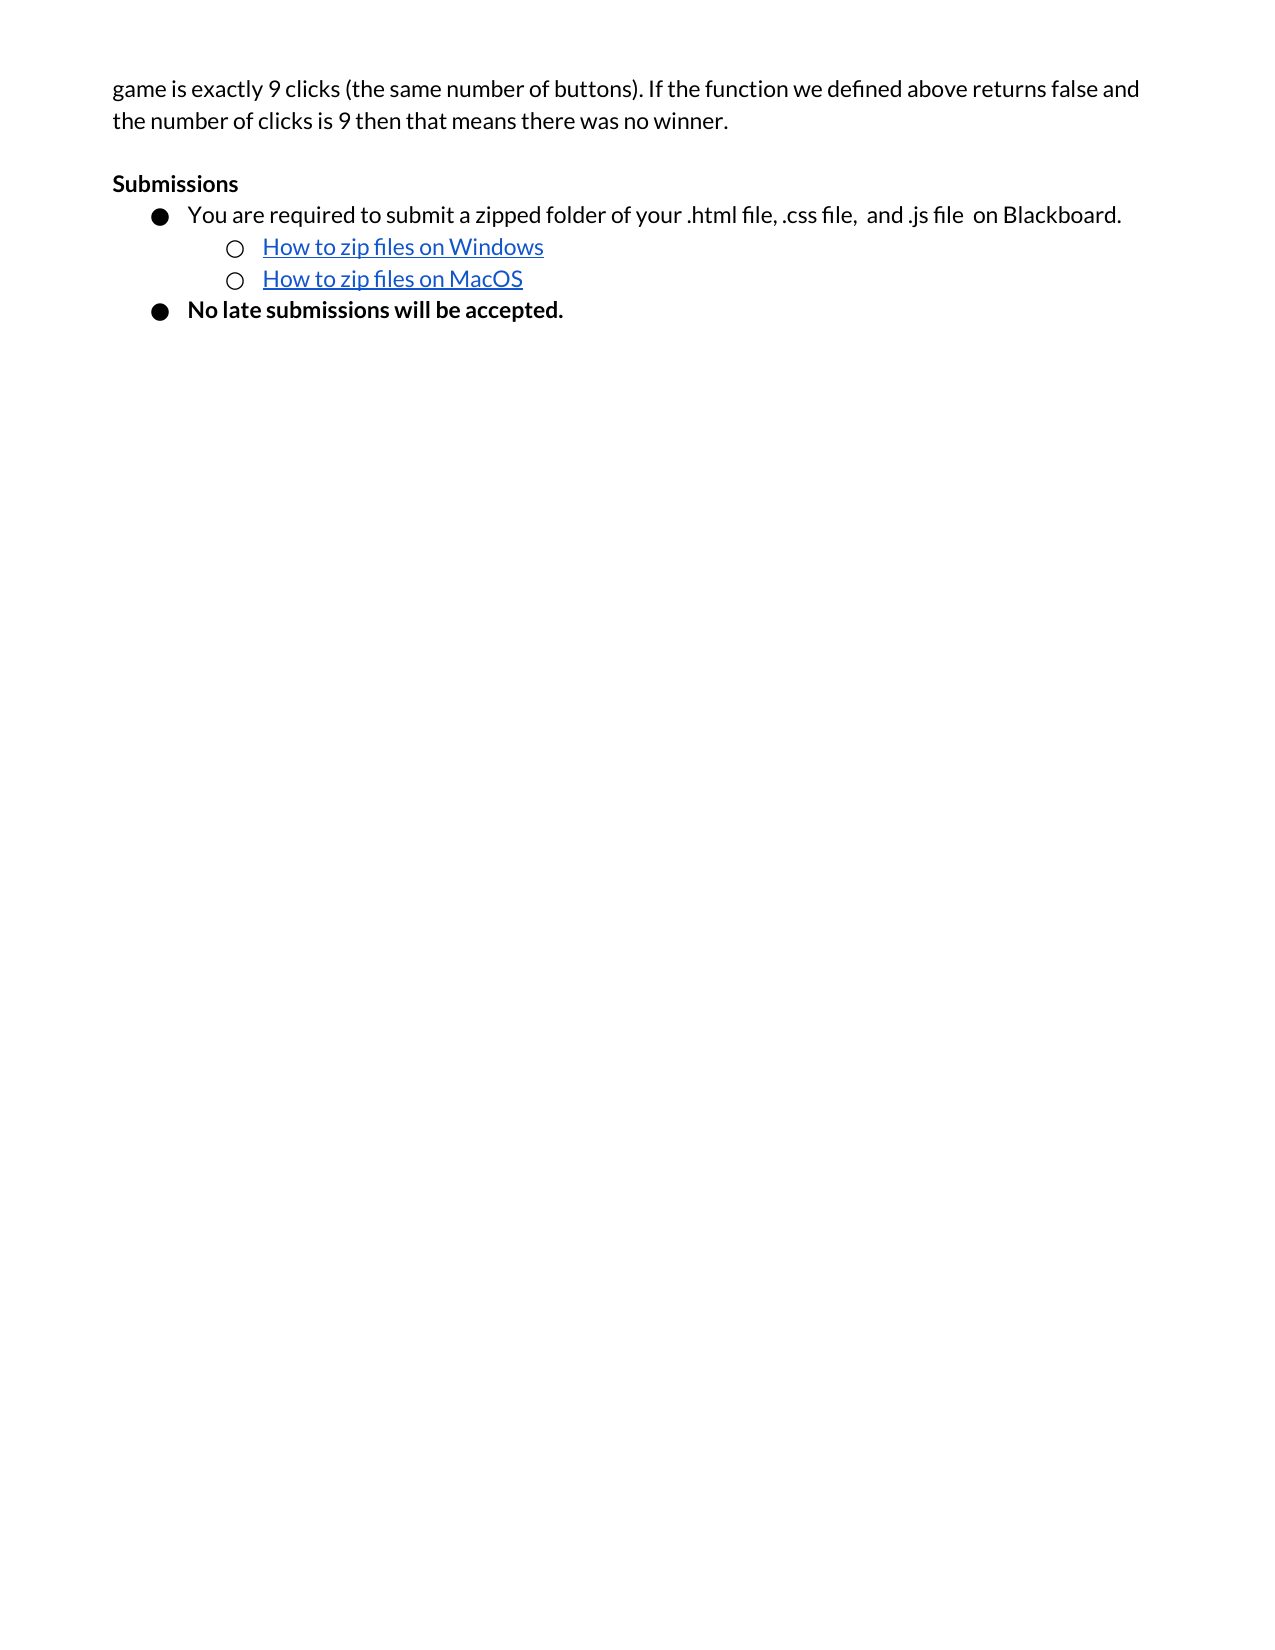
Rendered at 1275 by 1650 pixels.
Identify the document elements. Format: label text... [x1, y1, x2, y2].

text Submissions [112, 170, 1162, 197]
list How to zip files on Windows [225, 233, 1162, 260]
list No late submissions will be accepted. [150, 296, 1162, 323]
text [112, 75, 1162, 134]
list You are required to submit a zipped folder of your .html file, .css file, and .js file on Blackboard. [150, 201, 1162, 229]
list How to zip files on MacOS [225, 264, 1162, 292]
